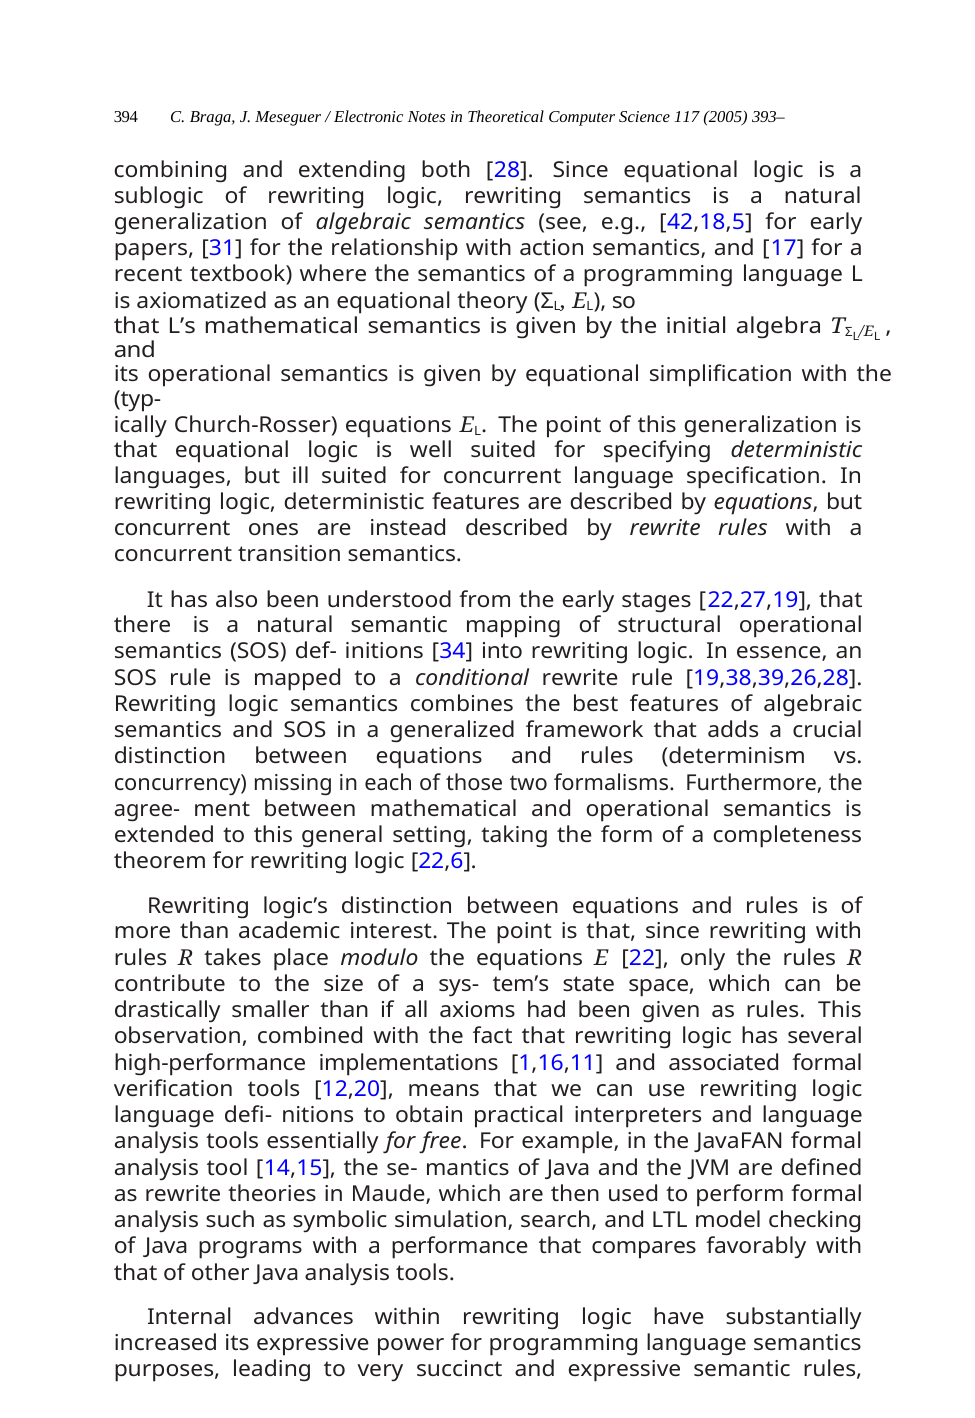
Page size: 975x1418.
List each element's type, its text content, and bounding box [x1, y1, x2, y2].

text Rewriting logic’s distinction between equations and rules is of more than academic interest. The point is that, since rewriting with rules R takes place modulo the equations E [22], only the rules R contribute to the size of a sys- tem’s state space, which can be drastically smaller than if all axioms had been given as rules. This observation, combined with the fact that rewriting logic has several high-performance implementations [1,16,11] and associated formal verification tools [12,20], means that we can use rewriting logic language defi- nitions to obtain practical interpreters and language analysis tools essentially for free. For example, in the JavaFAN formal analysis tool [14,15], the se- mantics of Java and the JVM are defined as rewrite theories in Maude, which are then used to perform formal analysis such as symbolic simulation, search, and LTL model checking of Java programs with a performance that compares favorably with that of other Java analysis tools. [113, 893, 863, 1287]
text its operational semantics is given by equational simplification with the (typ- [113, 362, 892, 411]
text It has also been understood from the early stages [22,27,19], that there is a natural semantic mapping of structural operational semantics (SOS) def- initions [34] into rewriting logic. In essence, an SOS rule is mapped to a conditional rewrite rule [19,38,39,26,28]. Rewriting logic semantics combines the best features of algebraic semantics and SOS in a generalized framework that adds a crucial distinction between equations and rules (determinism vs. concurrency) missing in each of those two formalisms. Furthermore, the agree- ment between mathematical and operational semantics is extended to this general setting, taking the form of a completeness theorem for rewriting logic [22,6]. [113, 586, 863, 875]
text combining and extending both [28]. Since equational logic is a sublogic of rewriting logic, rewriting semantics is a natural generalization of algebraic semantics (see, e.g., [42,18,5] for early papers, [31] for the relationship with action semantics, and [17] for a recent textbook) where the semantics of a programming language L is axiomatized as an equational theory (ΣL, EL), so [113, 157, 862, 314]
text ically Church-Rosser) equations EL. The point of this generalization is that equational logic is well suited for specifying deterministic languages, but ill suited for concurrent language specification. In rewriting logic, deterministic features are described by equations, but concurrent ones are instead described by rewrite rules with a concurrent transition semantics. [113, 412, 862, 568]
text that L’s mathematical semantics is given by the initial algebra TΣL/EL , and [113, 314, 892, 362]
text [113, 1304, 863, 1383]
